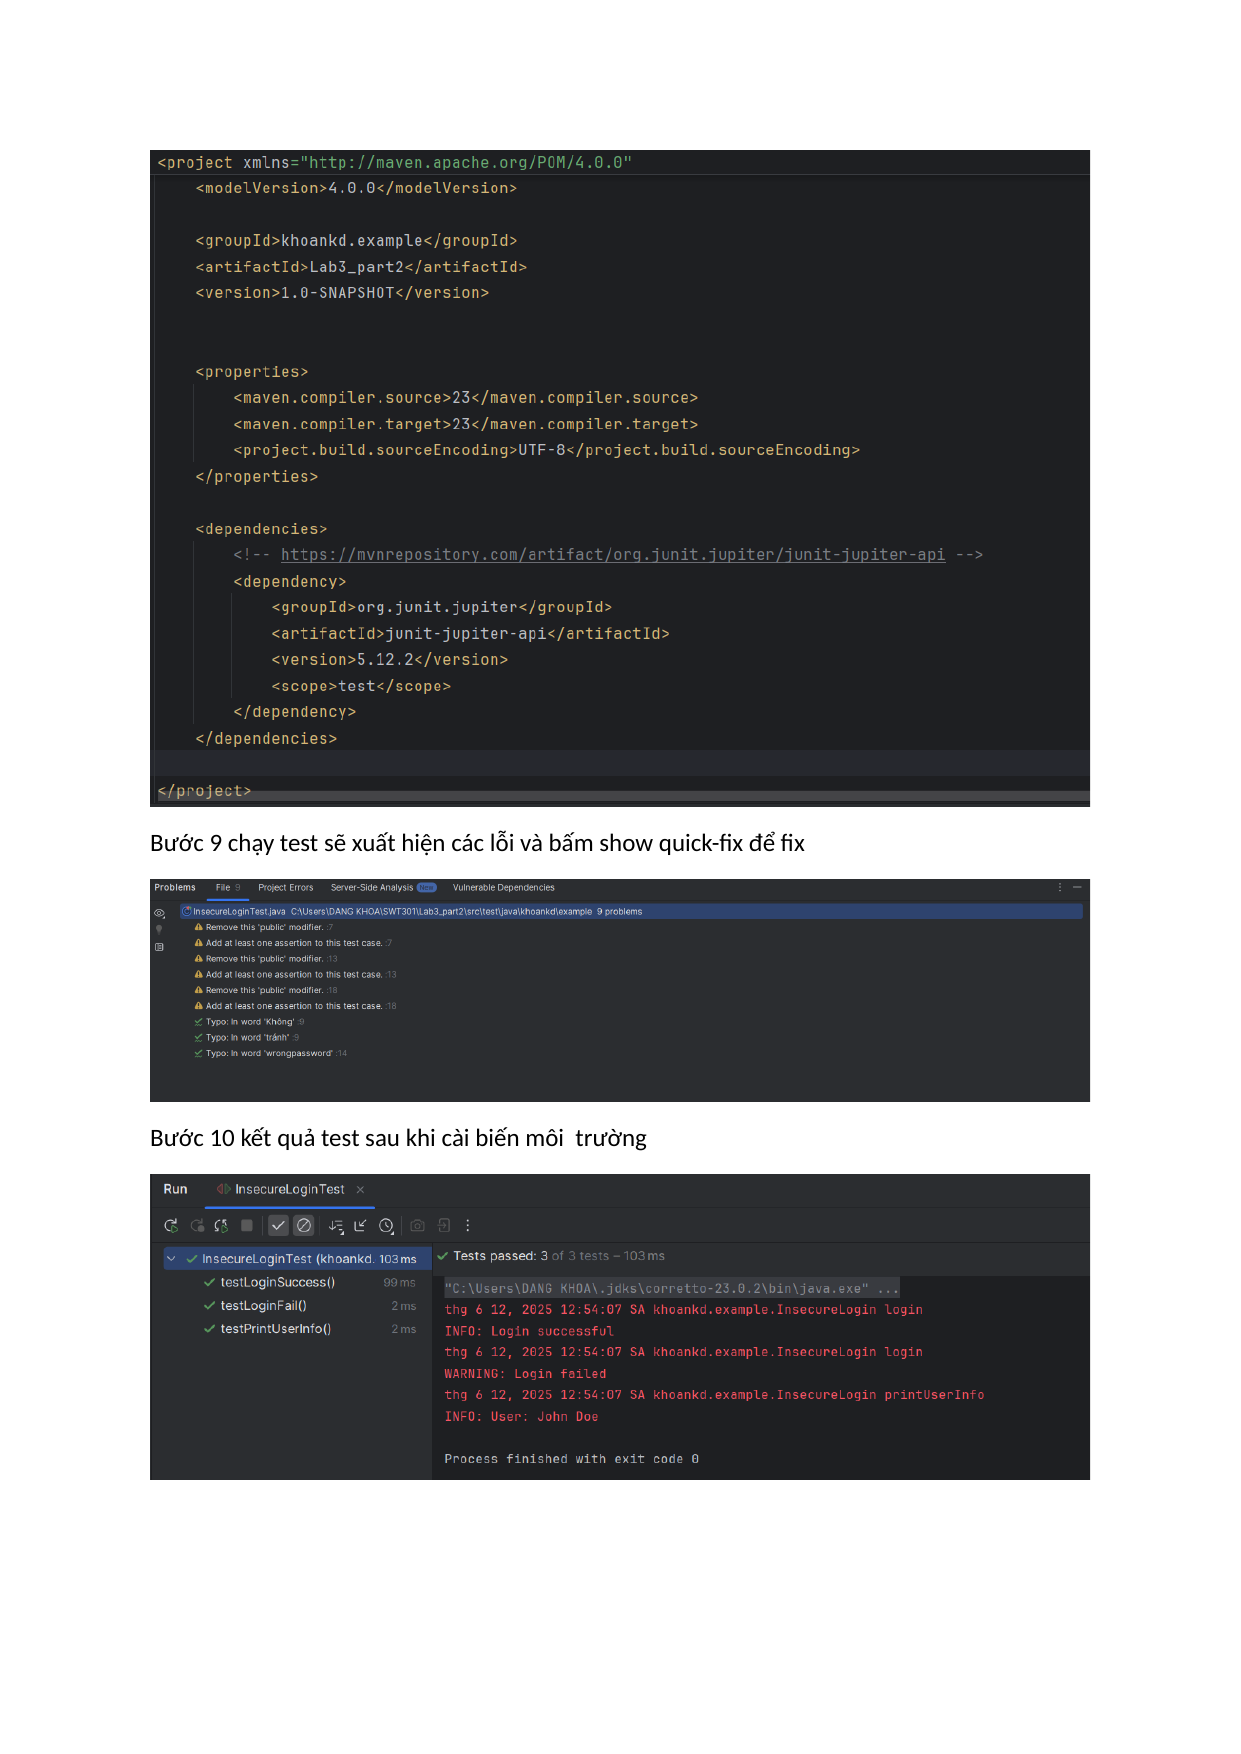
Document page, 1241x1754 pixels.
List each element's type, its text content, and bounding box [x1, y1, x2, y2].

picture [150, 150, 1091, 807]
text Bước 10 kết quả test sau khi cài biến môi trường [150, 1122, 1090, 1153]
picture [150, 879, 1091, 1102]
picture [150, 1174, 1091, 1480]
text Bước 9 chạy test sẽ xuất hiện các lỗi và bấm show quick-fix để fix [150, 827, 1090, 858]
